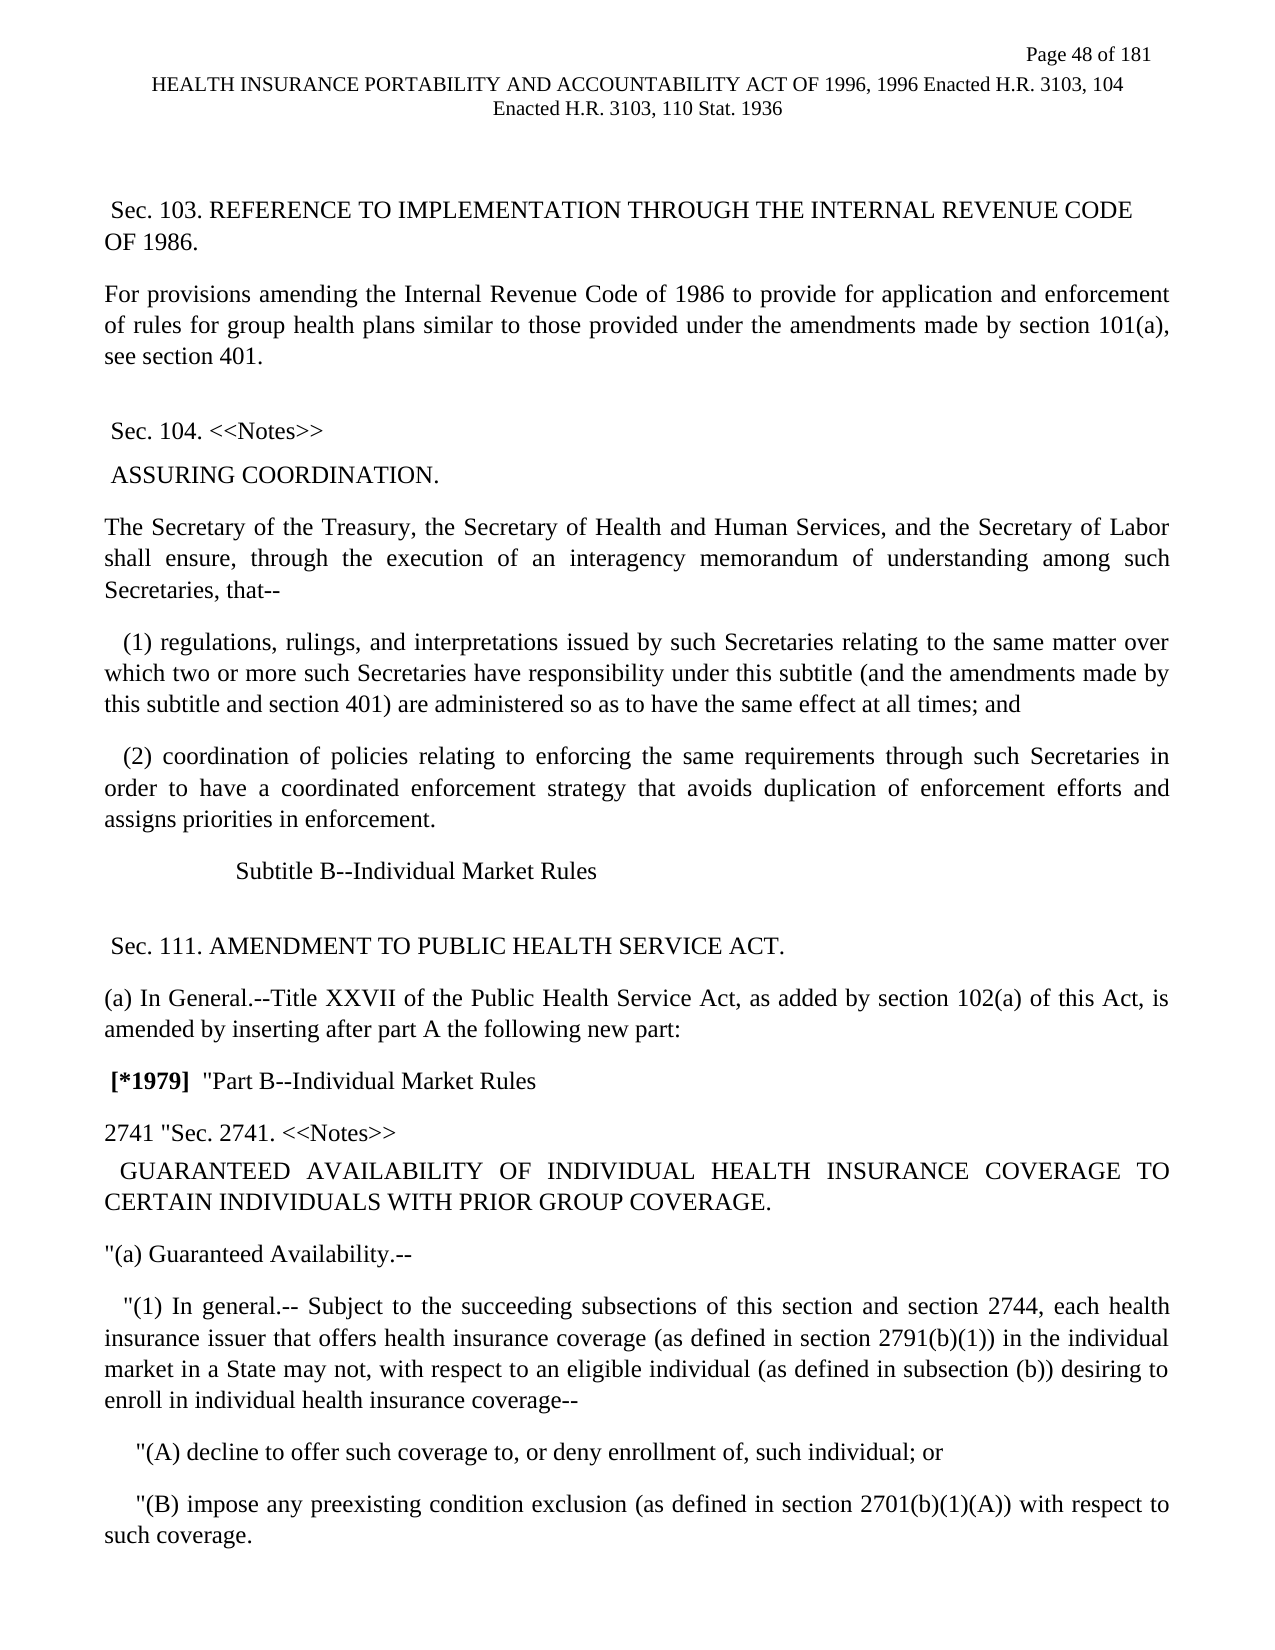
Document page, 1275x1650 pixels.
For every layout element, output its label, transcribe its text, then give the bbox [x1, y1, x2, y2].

text Sec. 103. REFERENCE TO IMPLEMENTATION THROUGH THE INTERNAL REVENUE CODE OF 1986. [104, 162, 1171, 256]
text For provisions amending the Internal Revenue Code of 1986 to provide for application and enforcement of rules for group health plans similar to those provided under the amendments made by section 101(a), see section 401. [104, 276, 1171, 370]
text GUARANTEED AVAILABILITY OF INDIVIDUAL HEALTH INSURANCE COVERAGE TO CERTAIN INDIVIDUALS WITH PRIOR GROUP COVERAGE. [104, 1153, 1171, 1216]
text Sec. 111. AMENDMENT TO PUBLIC HEALTH SERVICE ACT. [104, 897, 1171, 960]
text (a) In General.--Title XXVII of the Public Health Service Act, as added by section 102(a) of this Act, is amended by inserting after part A the following new part: [104, 981, 1171, 1043]
text Subtitle B--Individual Market Rules [104, 853, 1171, 885]
text (1) regulations, rulings, and interpretations issued by such Secretaries relating to the same matter over which two or more such Secretaries have responsibility under this subtitle (and the amendments made by this subtitle and section 401) are administered so as to have the same effect at all times; and [104, 624, 1171, 718]
text The Secretary of the Treasury, the Secretary of Health and Human Services, and the Secretary of Labor shall ensure, through the execution of an interagency memorandum of understanding among such Secretaries, that-- [104, 510, 1171, 603]
text (2) coordination of policies relating to enforcing the same requirements through such Secretaries in order to have a coordinated enforcement strategy that avoids duplication of enforcement efforts and assigns priorities in enforcement. [104, 739, 1171, 833]
text "(B) impose any preexisting condition exclusion (as defined in section 2701(b)(1)(A)) with respect to such coverage. [104, 1487, 1171, 1549]
text ASSURING COORDINATION. [104, 458, 1171, 489]
text [*1979] "Part B--Individual Market Rules [104, 1064, 1171, 1095]
text "(A) decline to offer such coverage to, or deny enrollment of, such individual; or [104, 1435, 1171, 1466]
text Sec. 104. <<Notes>> [104, 383, 1171, 445]
text "(1) In general.-- Subject to the succeeding subsections of this section and section 2744, each health insurance issuer that offers health insurance coverage (as defined in section 2791(b)(1)) in the individual market in a State may not, with respect to an eligible individual (as defined in subsection (b)) desiring to enroll in individual health insurance coverage-- [104, 1289, 1171, 1414]
text 2741 "Sec. 2741. <<Notes>> [104, 1116, 1171, 1147]
text "(a) Guaranteed Availability.-- [104, 1237, 1171, 1268]
